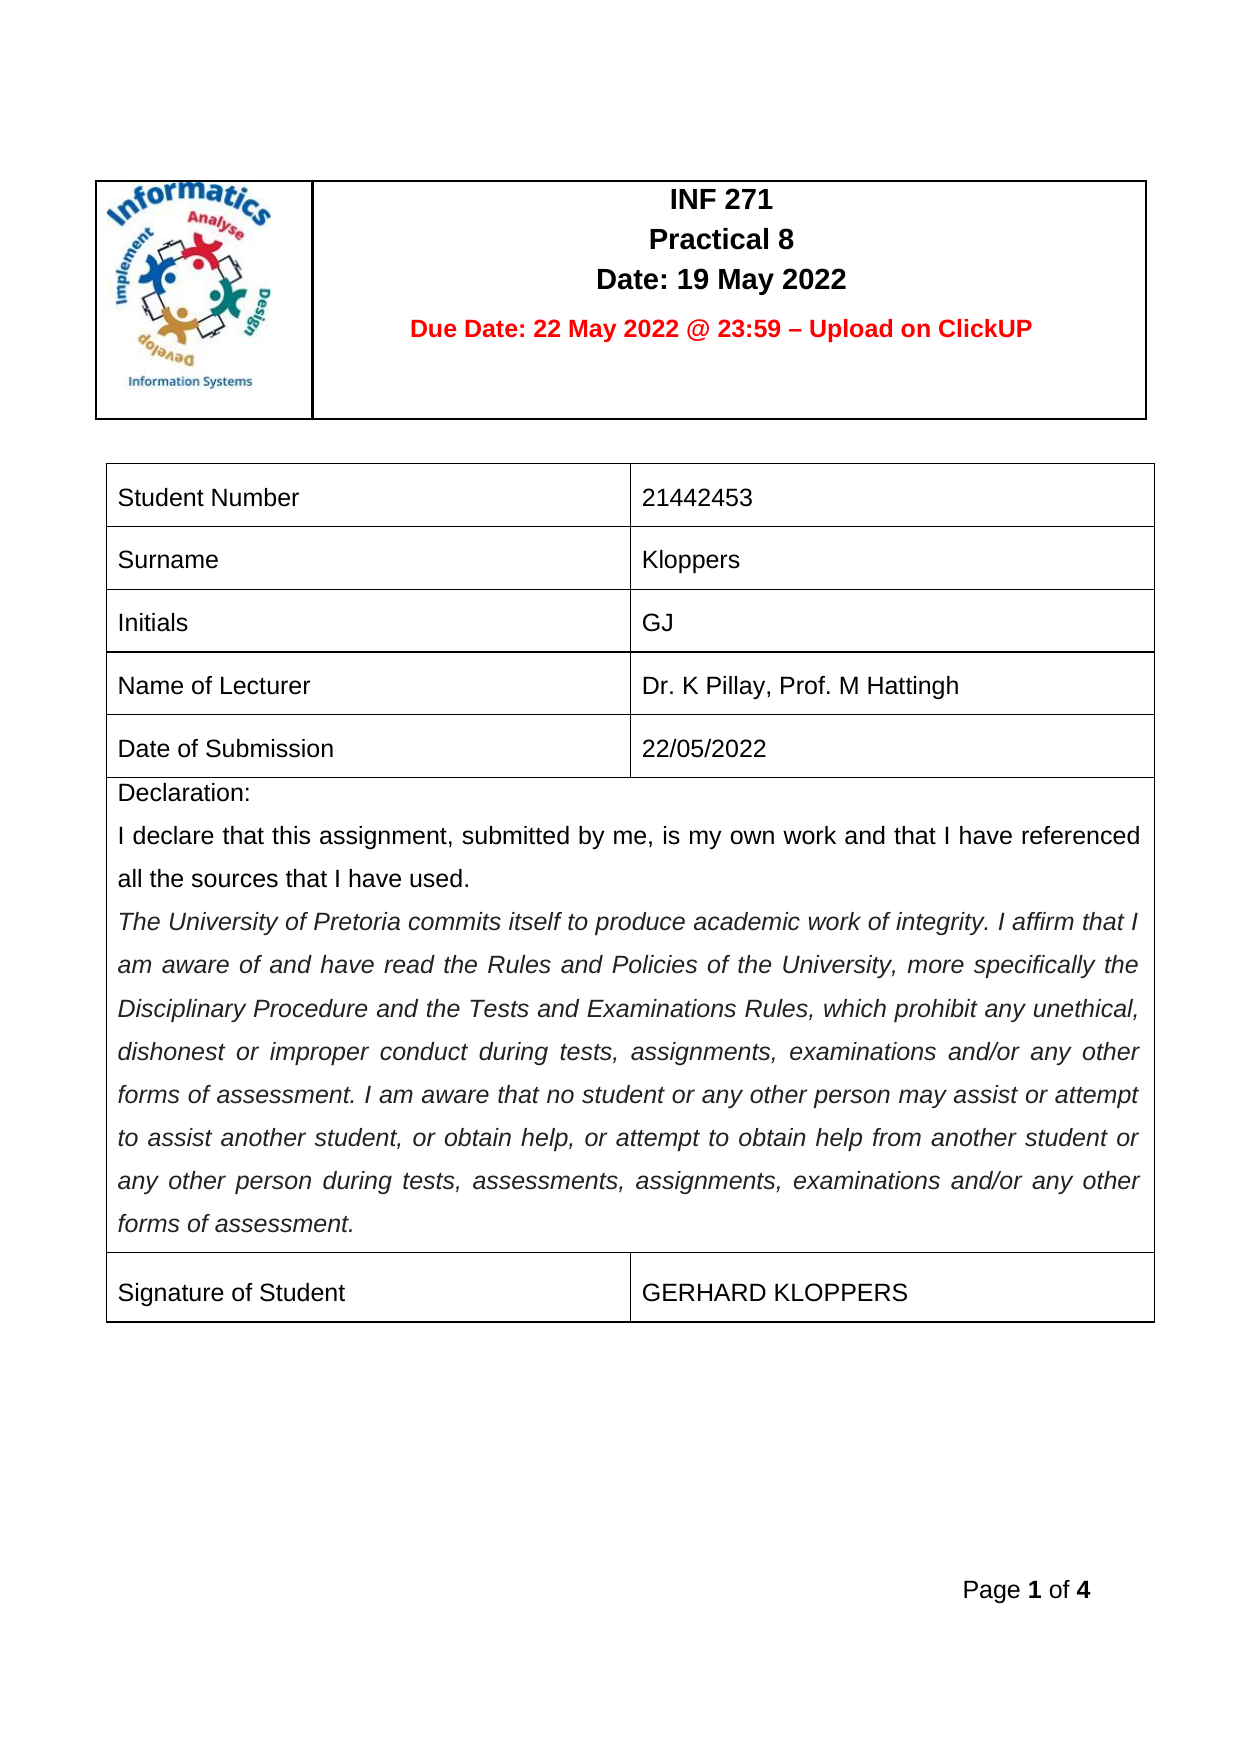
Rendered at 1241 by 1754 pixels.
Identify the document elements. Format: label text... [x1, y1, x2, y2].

table_header Student Number [107, 464, 630, 526]
table_cell Surname [107, 527, 630, 588]
table_cell Kloppers [631, 527, 1154, 588]
table_header [97, 182, 311, 418]
table_cell GJ [631, 590, 1154, 651]
table_header 21442453 [631, 464, 1154, 526]
table_cell Date of Submission [107, 715, 630, 777]
table_cell Declaration: I declare that this assignment, submitted by me, is my own work and that I have referenced all the sources that I have used. The University of Pretoria commits itself to produce academic work of integrity. I affirm that I am aware of and have read the Rules and Policies of the University, more specifically the Disciplinary Procedure and the Tests and Examinations Rules, which prohibit any unethical, dishonest or improper conduct during tests, assignments, examinations and/or any other forms of assessment. I am aware that no student or any other person may assist or attempt to assist another student, or obtain help, or attempt to obtain help from another student or any other person during tests, assessments, assignments, examinations and/or any other forms of assessment. [107, 778, 1154, 1252]
table_header INF 271 Practical 8 Date: 19 May 2022 Due Date: 22 May 2022 @ 23:59 – Upload on ClickUP [314, 182, 1145, 418]
picture [106, 182, 271, 389]
table_cell 22/05/2022 [631, 715, 1154, 777]
table_cell Name of Lecturer [107, 653, 630, 714]
table_cell GERHARD KLOPPERS [631, 1253, 1154, 1321]
table_cell Dr. K Pillay, Prof. M Hattingh [631, 653, 1154, 714]
table_cell Initials [107, 590, 630, 651]
table_cell Signature of Student [107, 1253, 630, 1321]
